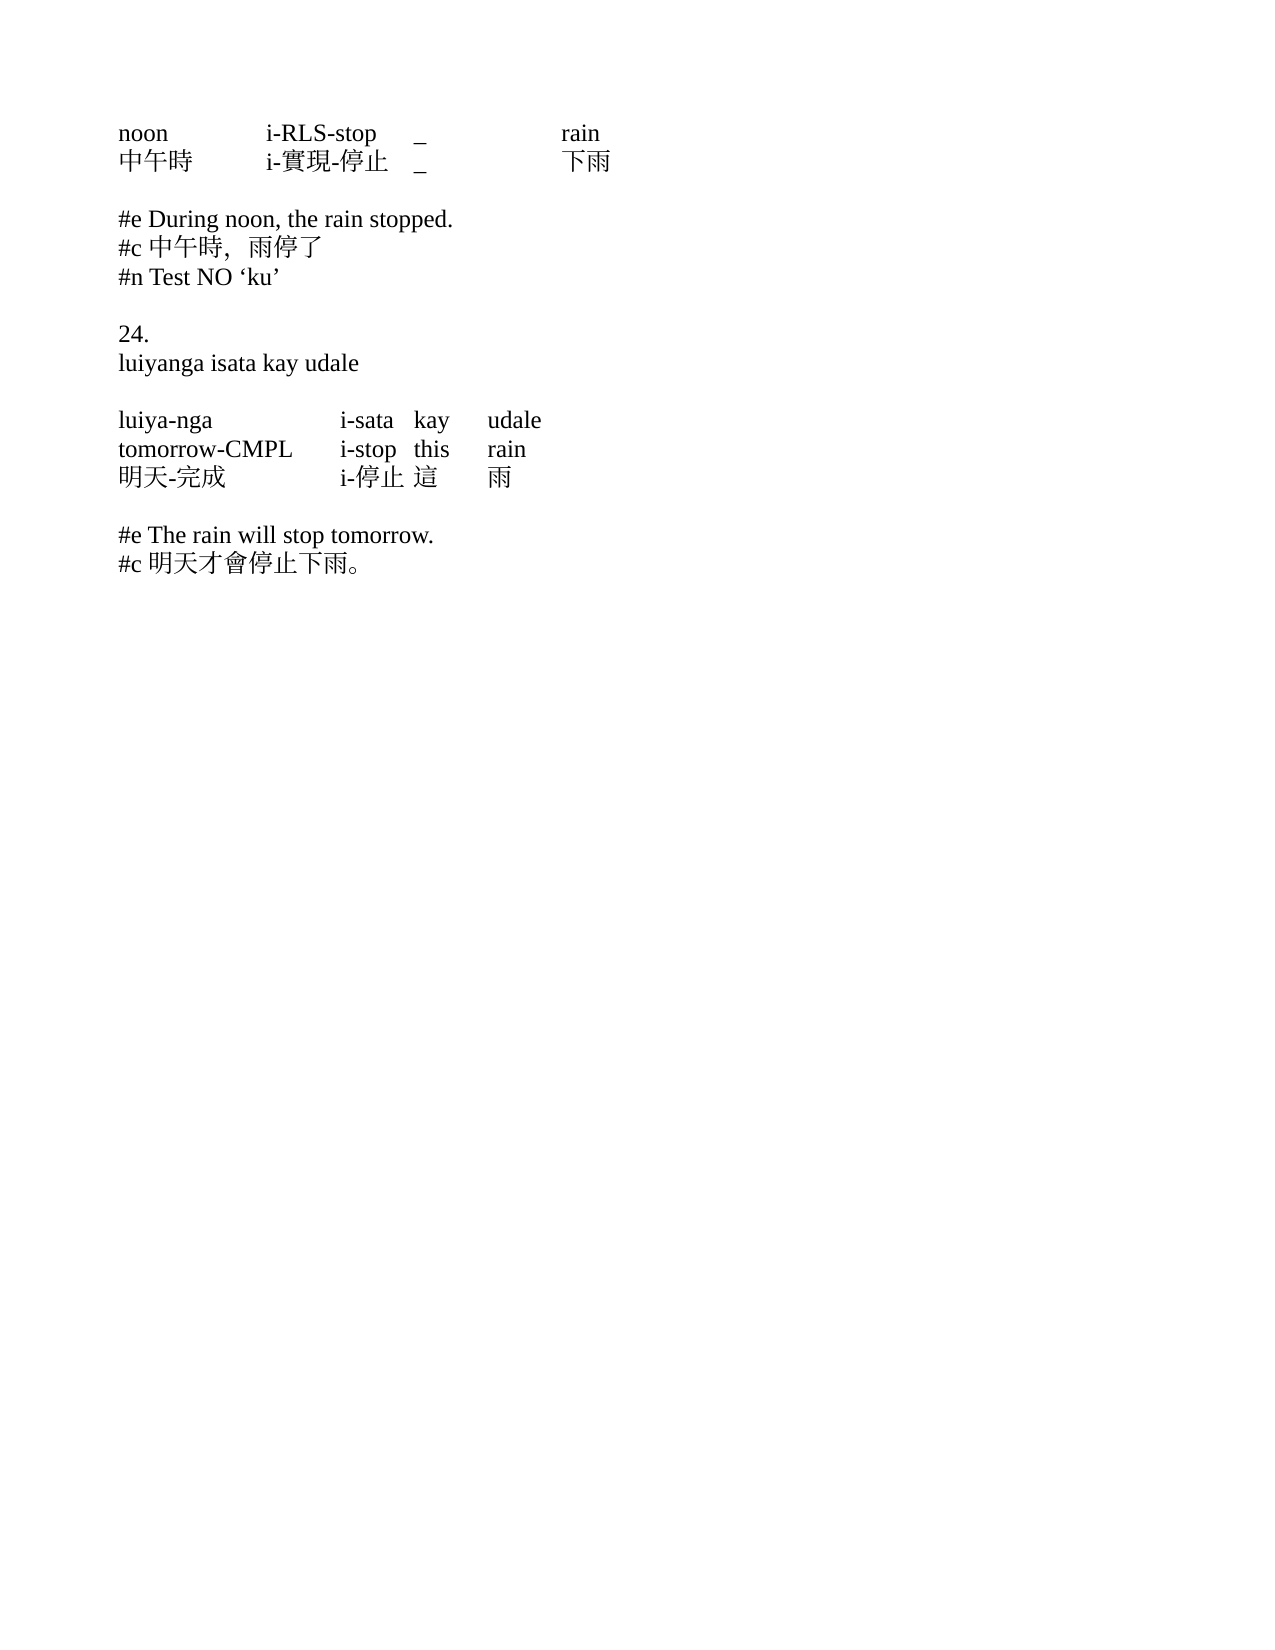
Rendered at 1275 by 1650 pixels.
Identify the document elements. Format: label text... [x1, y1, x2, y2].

text 24. luiyanga isata kay udale luiya-nga i-sata kay udale tomorrow-CMPL i-stop this rain 明天-完成 i-停止 這 雨 #e The rain will stop tomorrow. #c 明天才會停止下雨。 [118, 319, 1157, 607]
